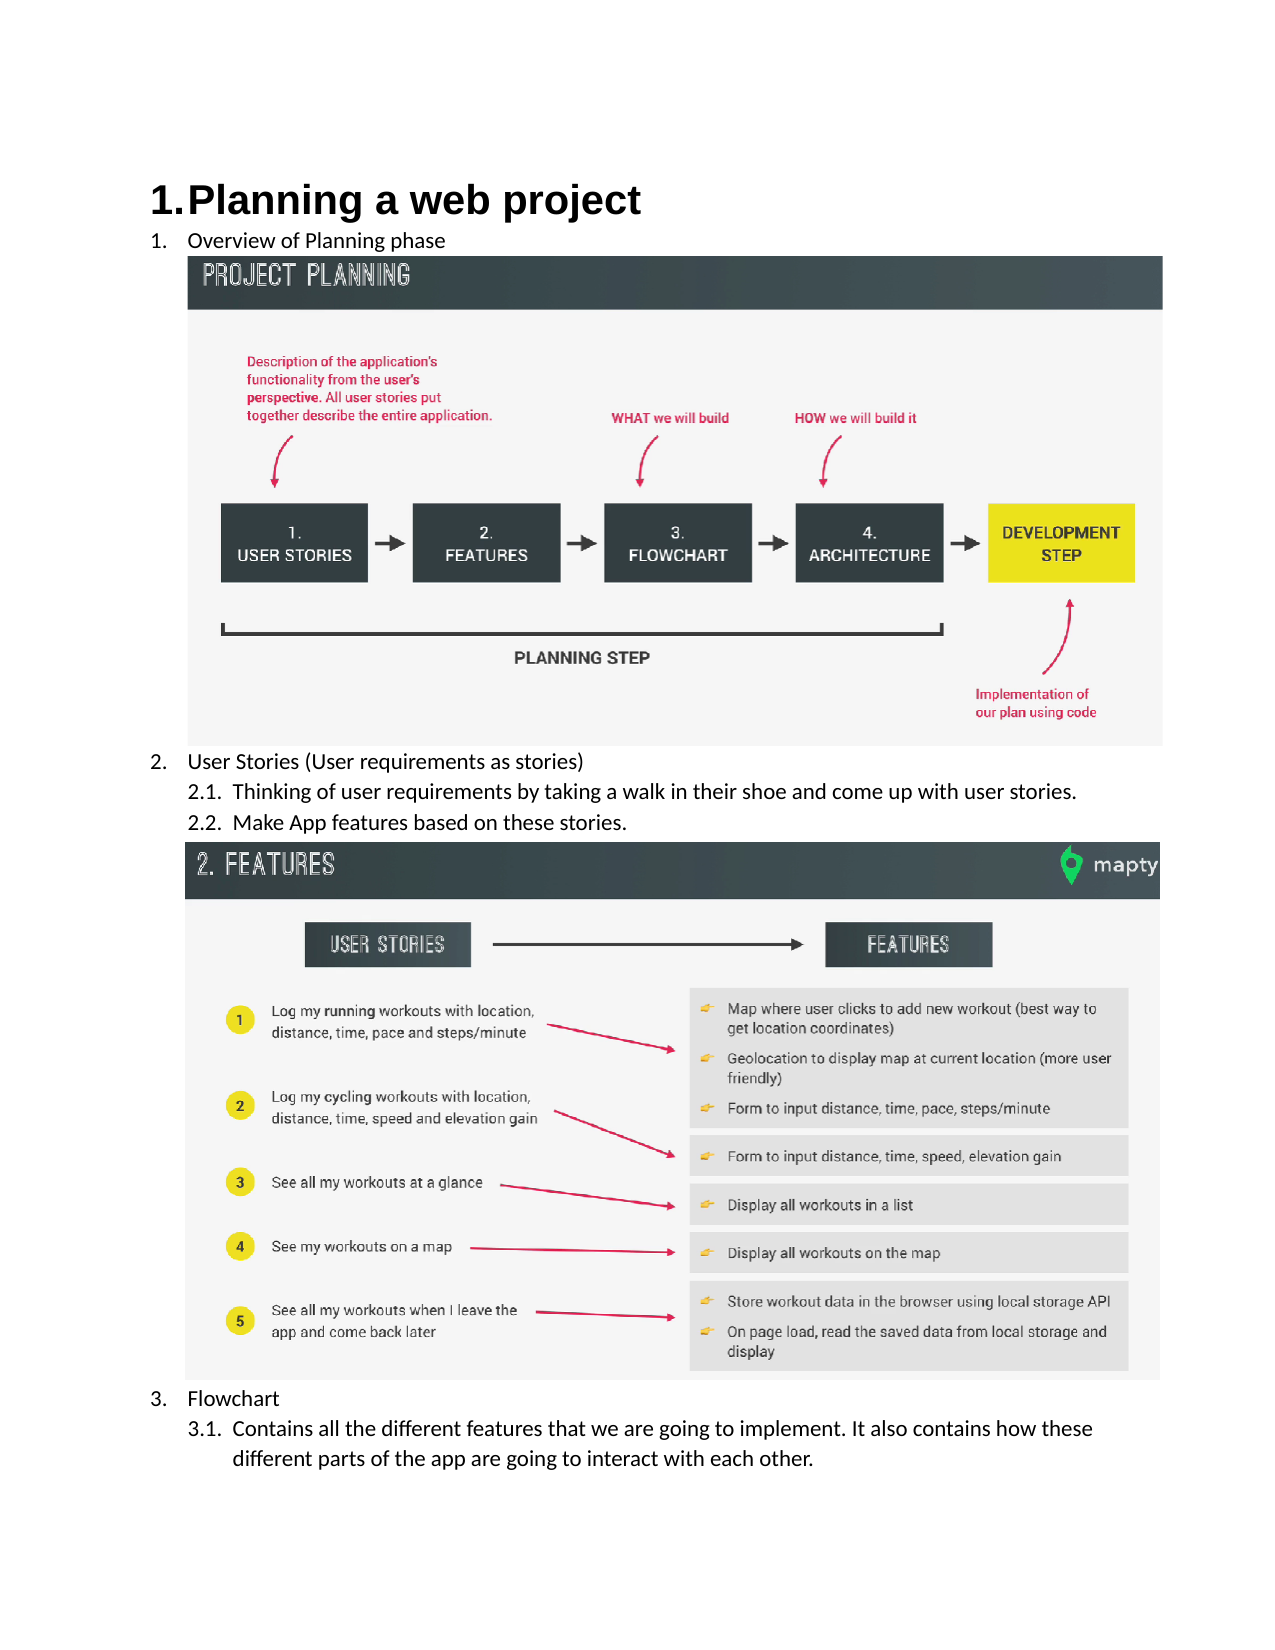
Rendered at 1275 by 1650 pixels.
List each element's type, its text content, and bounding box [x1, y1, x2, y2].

subtitle Planning a web project [150, 175, 1125, 223]
picture [185, 842, 1160, 1380]
list Thinking of user requirements by taking a walk in their shoe and come up with user stories. [187, 777, 1125, 806]
list Make App features based on these stories. [187, 808, 1125, 836]
list User Stories (User requirements as stories) [150, 747, 1125, 775]
list Contains all the different features that we are going to implement. It also contains how these different parts of the app are going to interact with each other. [187, 1414, 1125, 1473]
picture [187, 256, 1163, 746]
